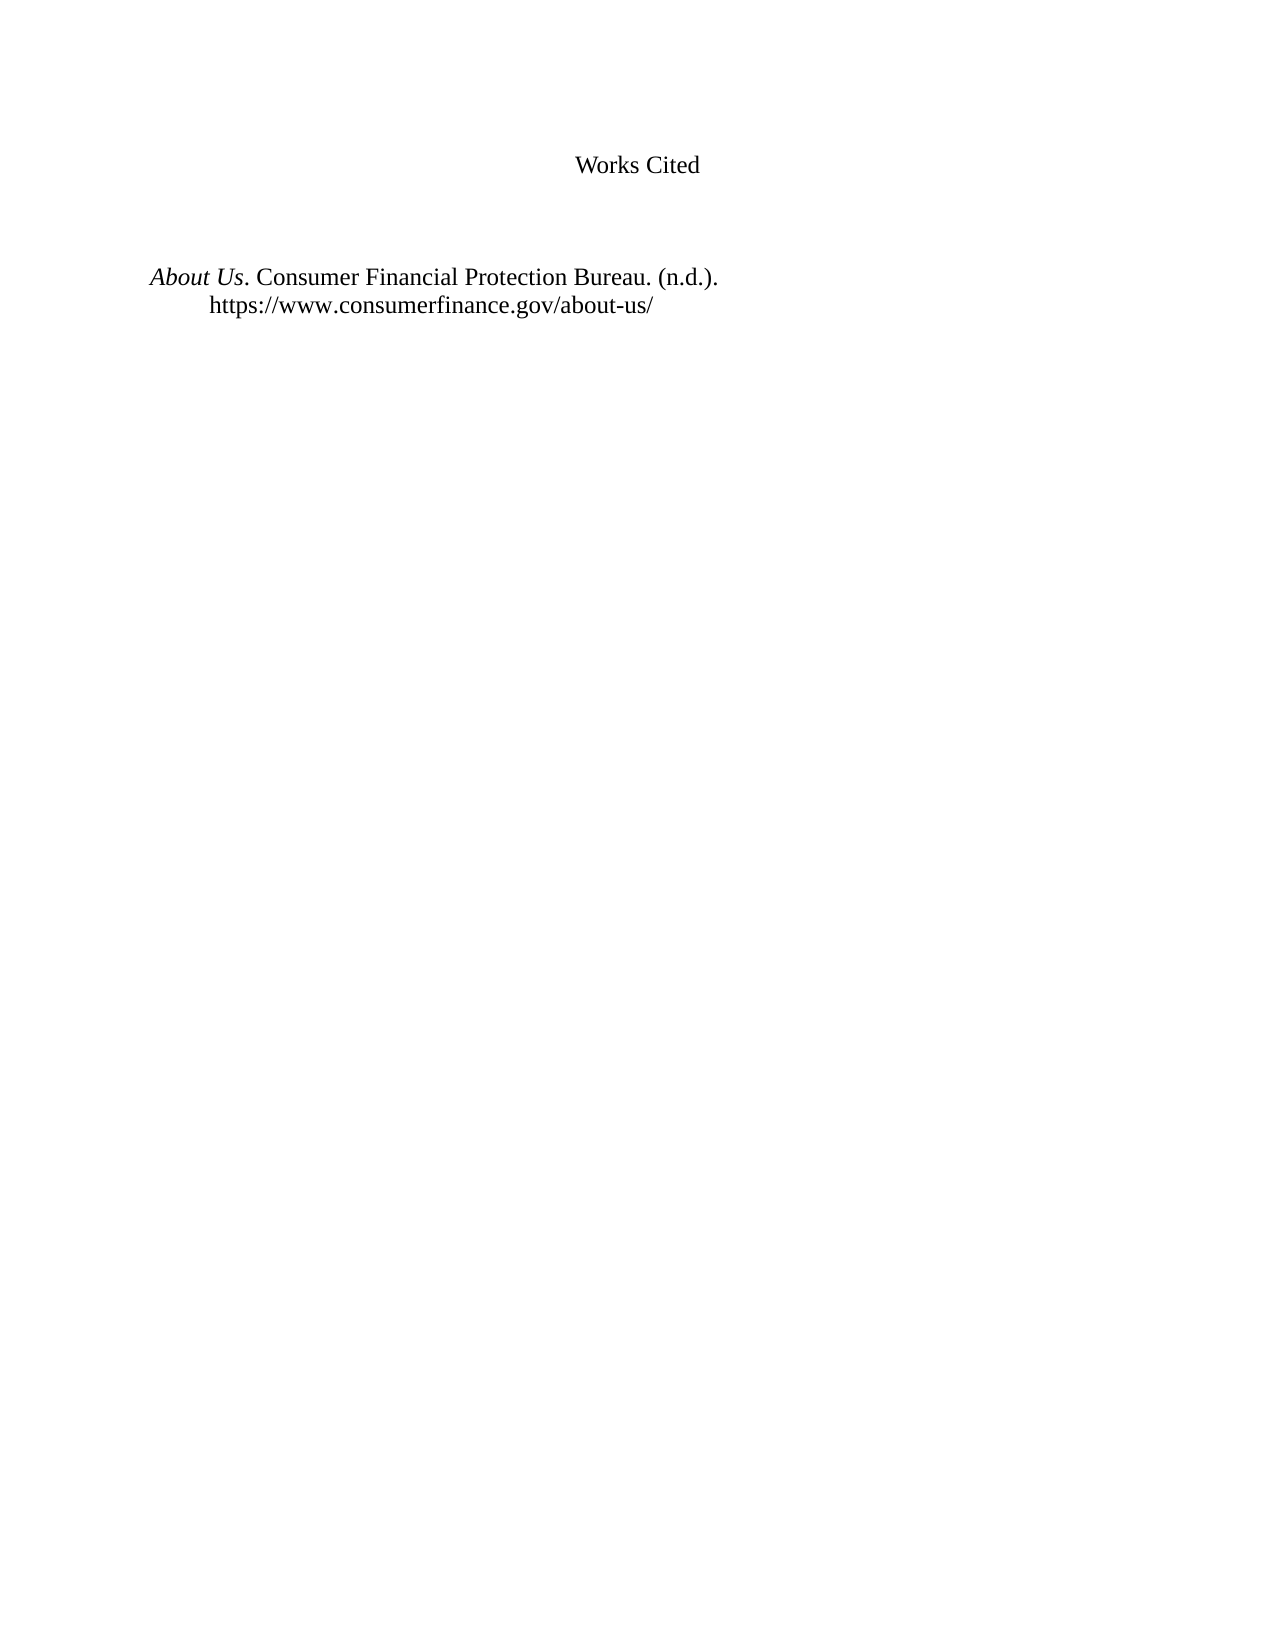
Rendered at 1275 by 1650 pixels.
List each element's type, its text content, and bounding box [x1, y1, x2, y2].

text About Us. Consumer Financial Protection Bureau. (n.d.). https://www.consumerfinance.gov/about-us/ [150, 262, 1125, 319]
text Works Cited [150, 150, 1125, 179]
